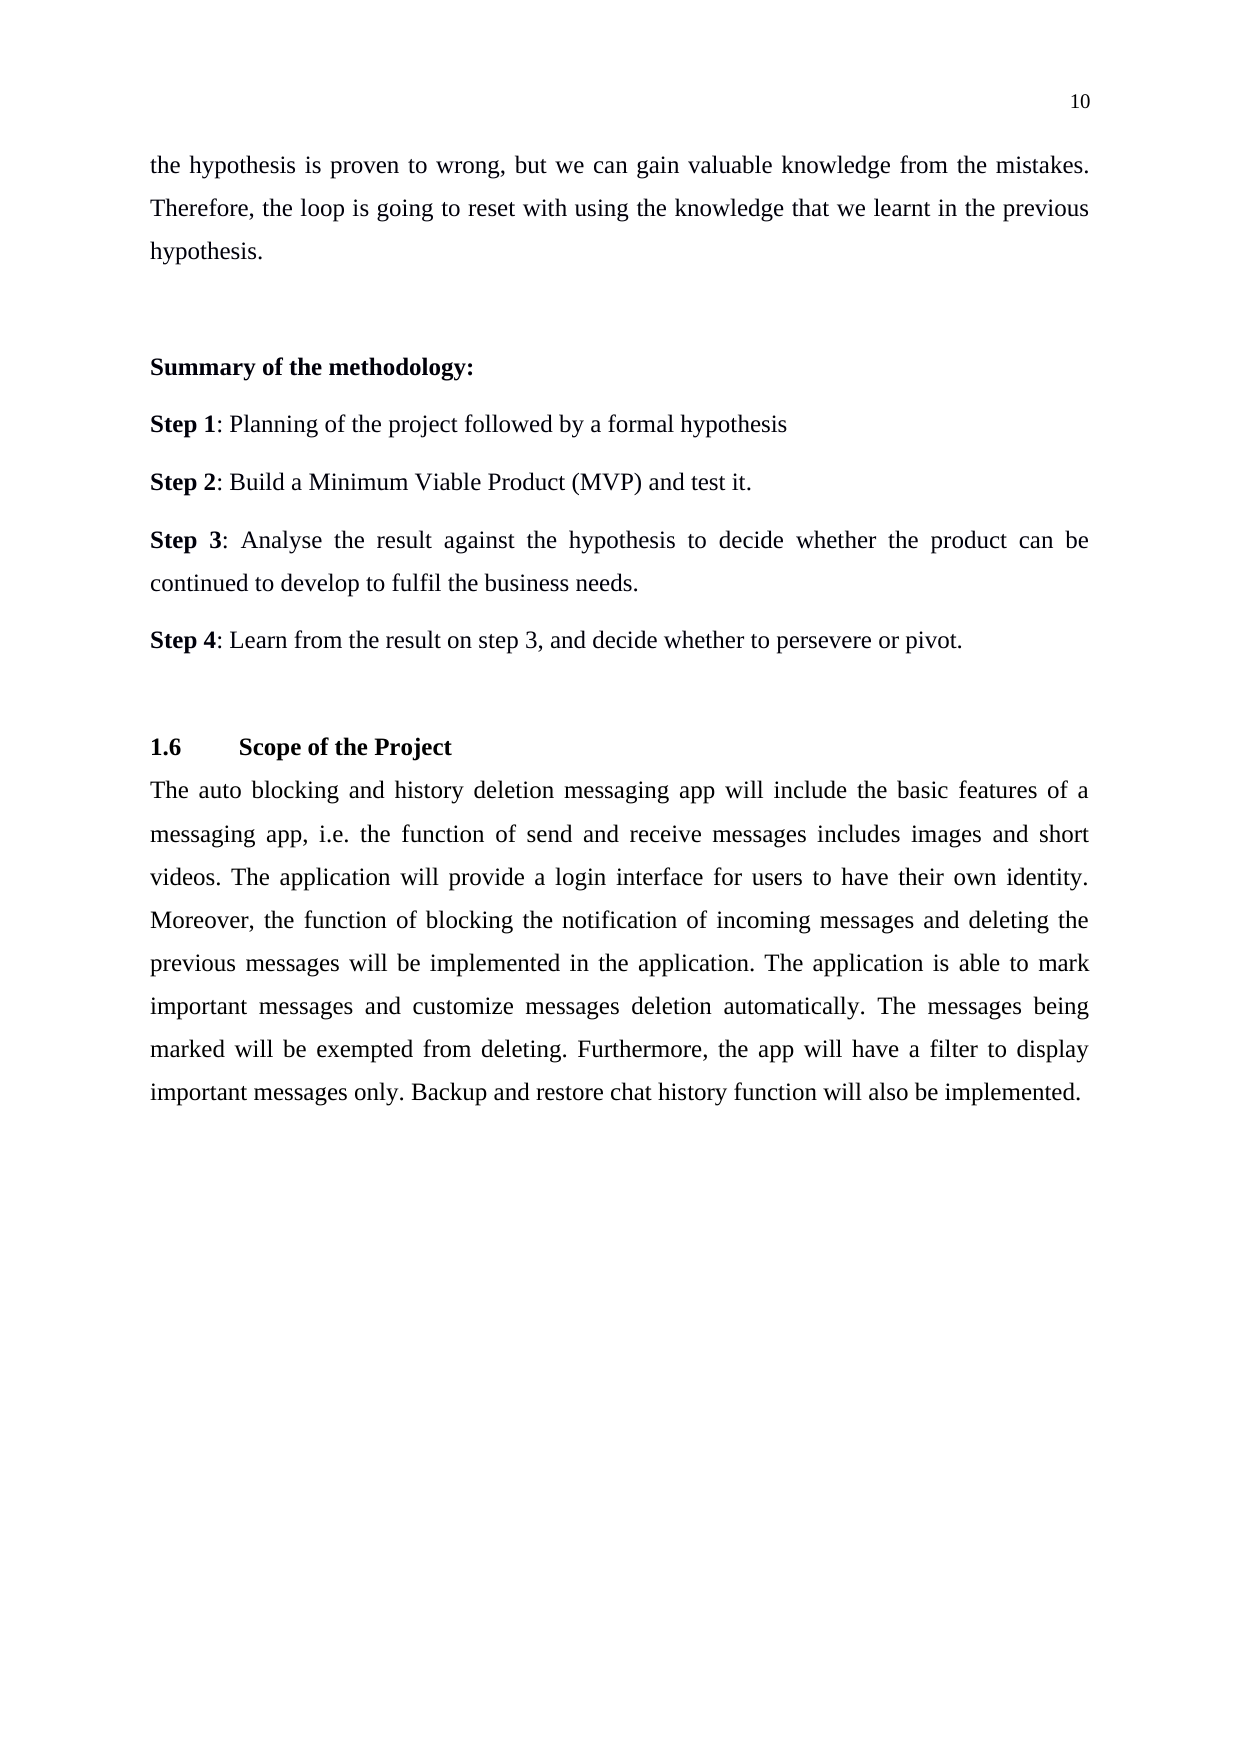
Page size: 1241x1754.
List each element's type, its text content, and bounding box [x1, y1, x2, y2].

text Step 2: Build a Minimum Viable Product (MVP) and test it. [150, 467, 1090, 496]
text The auto blocking and history deletion messaging app will include the basic features of a messaging app, i.e. the function of send and receive messages includes images and short videos. The application will provide a login interface for users to have their own identity. Moreover, the function of blocking the notification of incoming messages and deleting the previous messages will be implemented in the application. The application is able to mark important messages and customize messages deletion automatically. The messages being marked will be exempted from deleting. Furthermore, the app will have a filter to display important messages only. Backup and restore chat history function will also be implemented. [150, 776, 1090, 1106]
text Summary of the methodology: [150, 352, 1090, 380]
text Step 3: Analyse the result against the hypothesis to decide whether the product can be continued to develop to fulfil the business needs. [150, 525, 1090, 597]
text Step 4: Learn from the result on step 3, and decide whether to persevere or pivot. [150, 626, 1090, 654]
subtitle Scope of the Project [150, 732, 1090, 761]
text Step 1: Planning of the project followed by a formal hypothesis [150, 409, 1090, 438]
